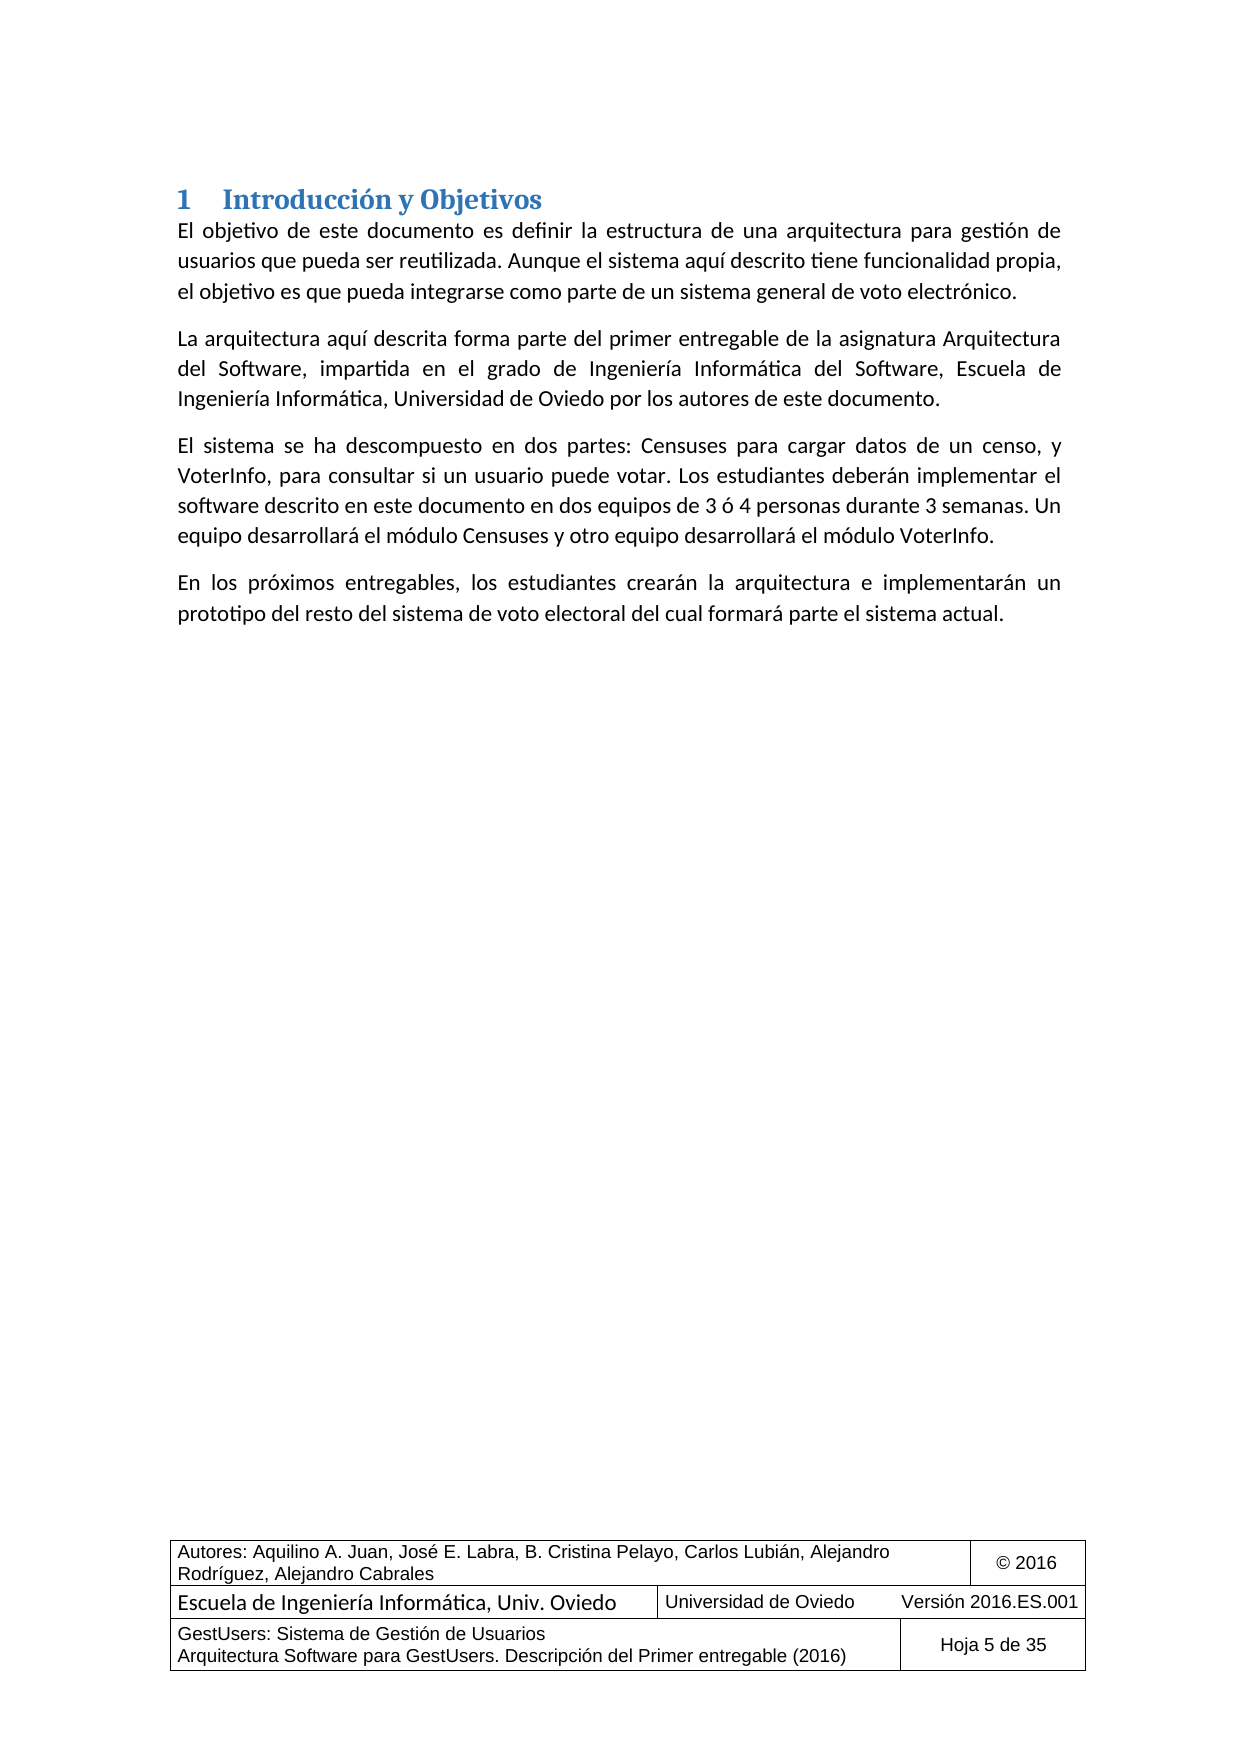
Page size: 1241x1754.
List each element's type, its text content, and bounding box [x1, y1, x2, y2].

text El sistema se ha descompuesto en dos partes: Censuses para cargar datos de un censo, y VoterInfo, para consultar si un usuario puede votar. Los estudiantes deberán implementar el software descrito en este documento en dos equipos de 3 ó 4 personas durante 3 semanas. Un equipo desarrollará el módulo Censuses y otro equipo desarrollará el módulo VoterInfo. [177, 431, 1063, 550]
text El objetivo de este documento es definir la estructura de una arquitectura para gestión de usuarios que pueda ser reutilizada. Aunque el sistema aquí descrito tiene funcionalidad propia, el objetivo es que pueda integrarse como parte de un sistema general de voto electrónico. [177, 216, 1063, 305]
text En los próximos entregables, los estudiantes crearán la arquitectura e implementarán un prototipo del resto del sistema de voto electoral del cual formará parte el sistema actual. [177, 568, 1063, 627]
text La arquitectura aquí descrita forma parte del primer entregable de la asignatura Arquitectura del Software, impartida en el grado de Ingeniería Informática del Software, Escuela de Ingeniería Informática, Universidad de Oviedo por los autores de este documento. [177, 324, 1063, 412]
subtitle Introducción y Objetivos [177, 183, 1063, 216]
